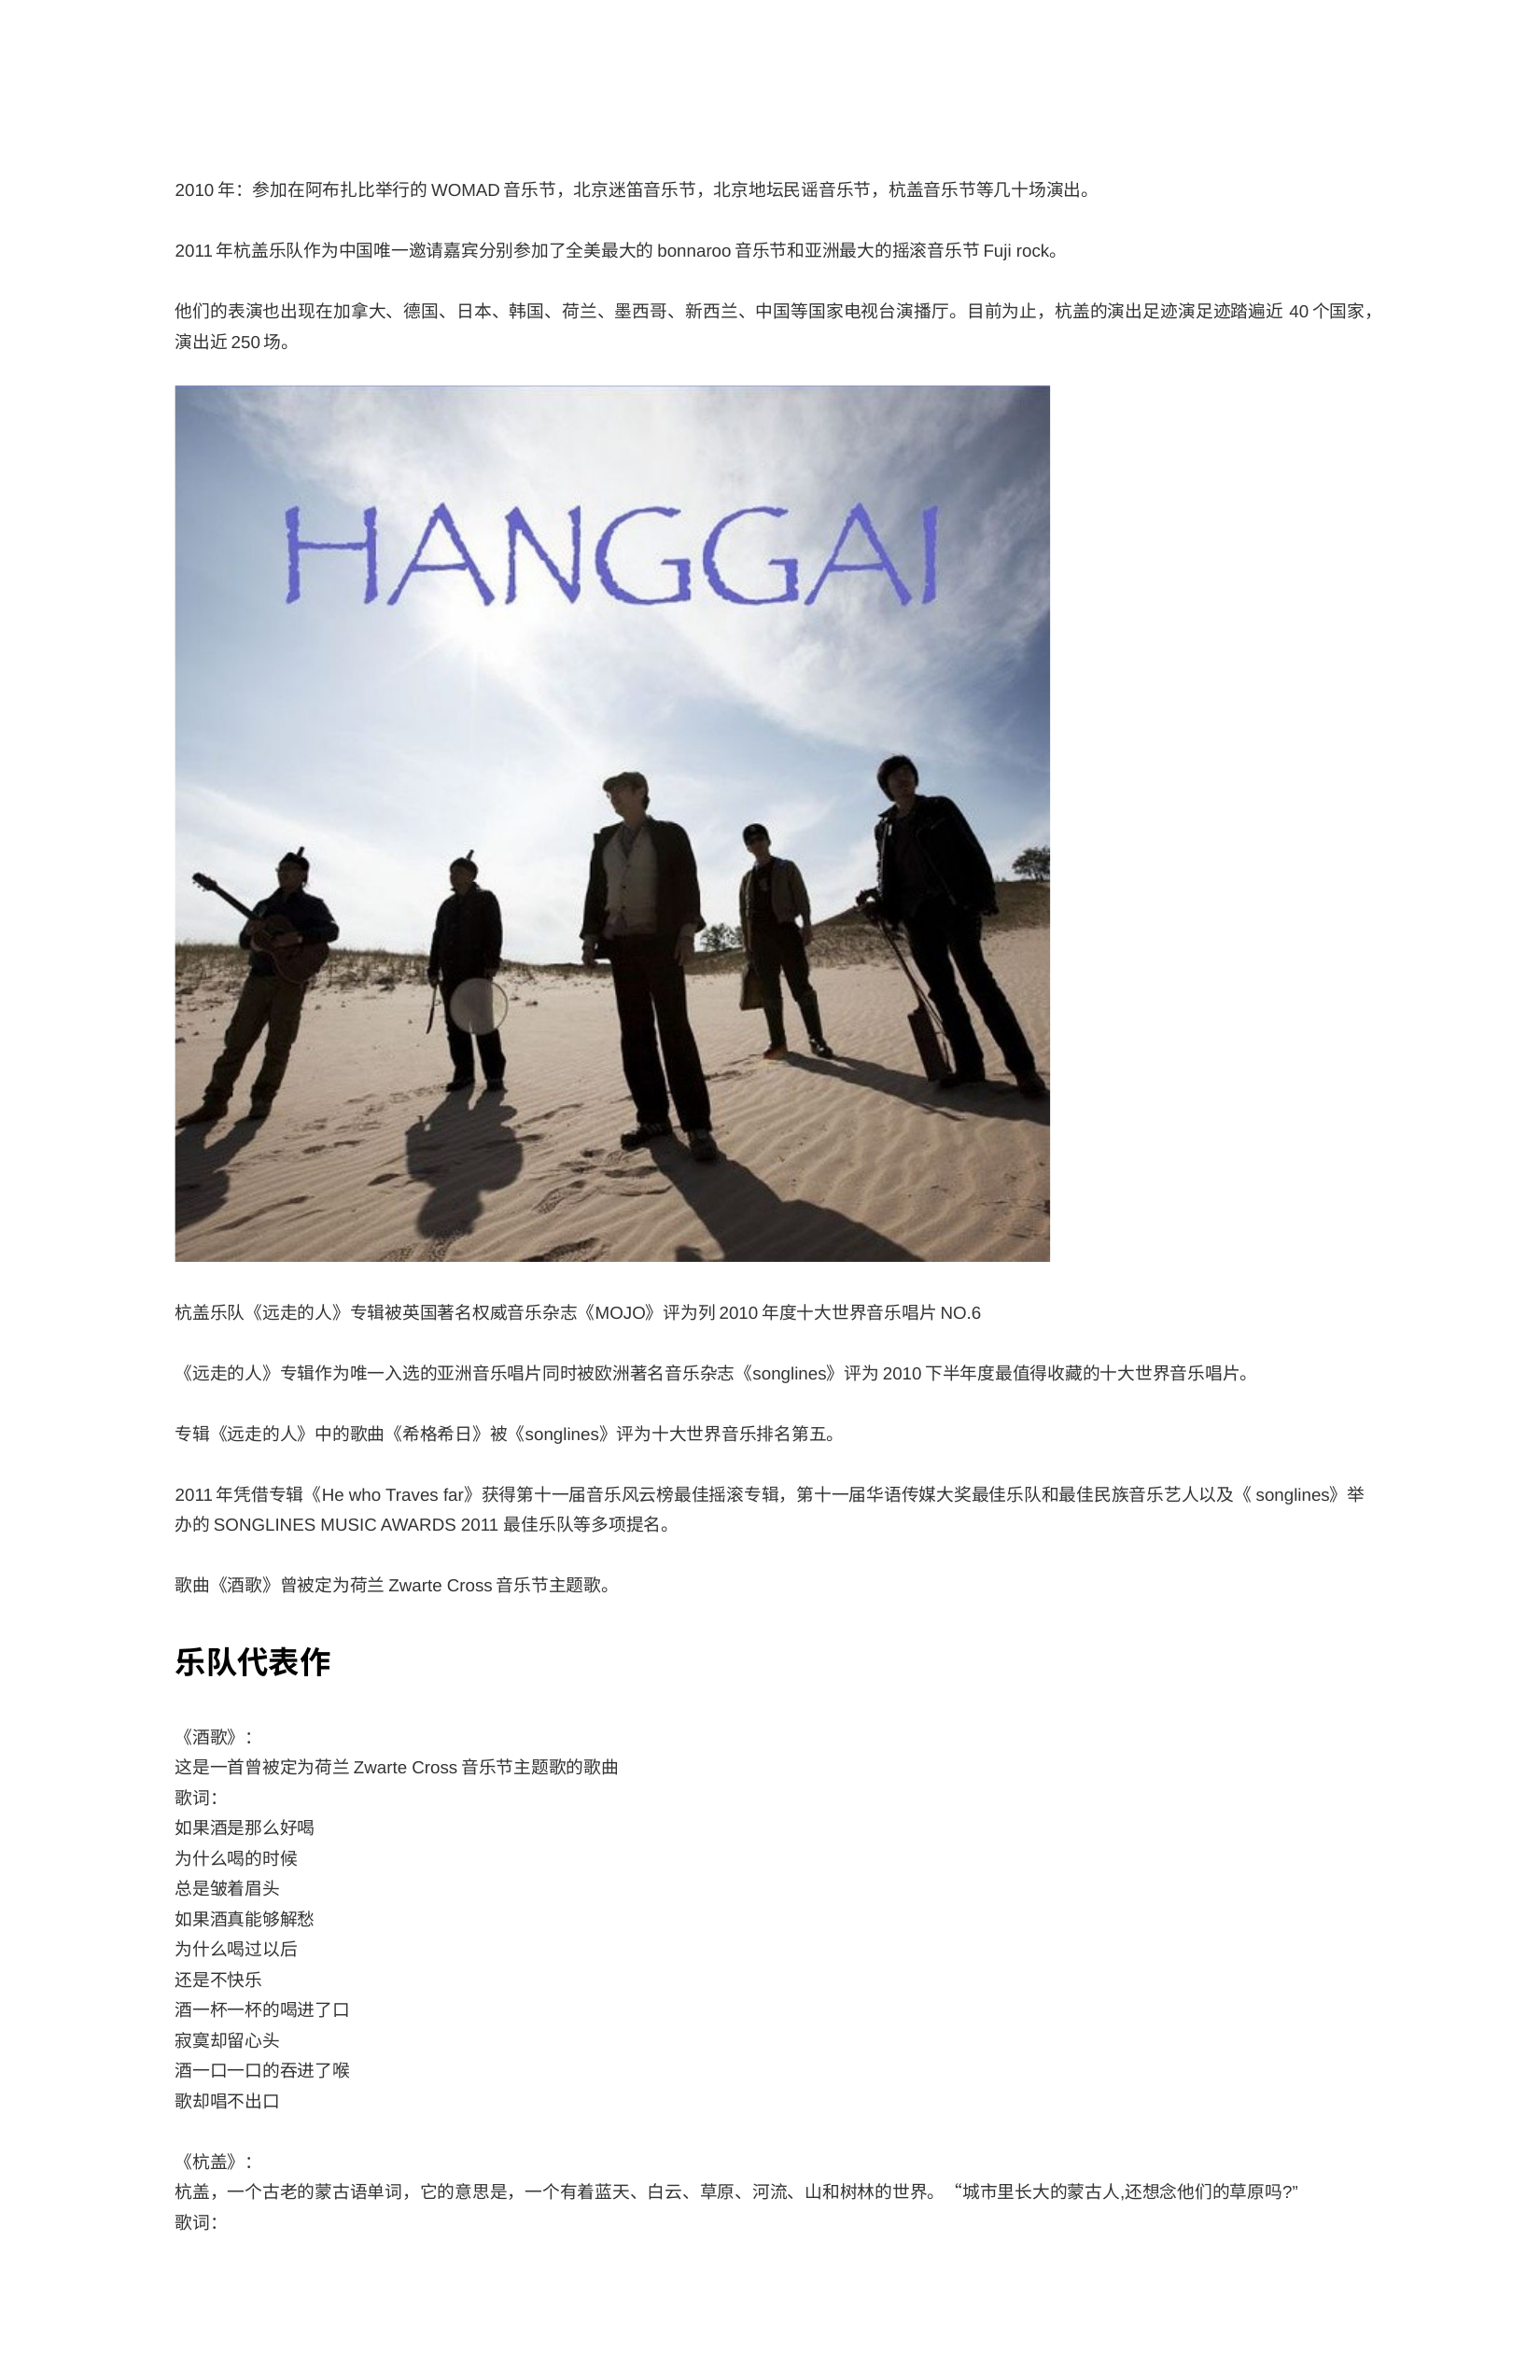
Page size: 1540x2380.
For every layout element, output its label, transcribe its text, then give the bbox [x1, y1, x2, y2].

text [175, 2176, 1365, 2236]
picture [175, 385, 1050, 1262]
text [175, 144, 1365, 1751]
text 这是一首曾被定为荷兰Zwarte Cross音乐节主题歌的歌曲 歌词： 如果酒是那么好喝 为什么喝的时候 总是皱着眉头 如果酒真能够解愁 为什么喝过以后 还是不快乐 酒一杯一杯的喝进了口 寂寞却留心头 酒一口一口的吞进了喉 歌却唱不出口 《杭盖》： [175, 1751, 1365, 2176]
